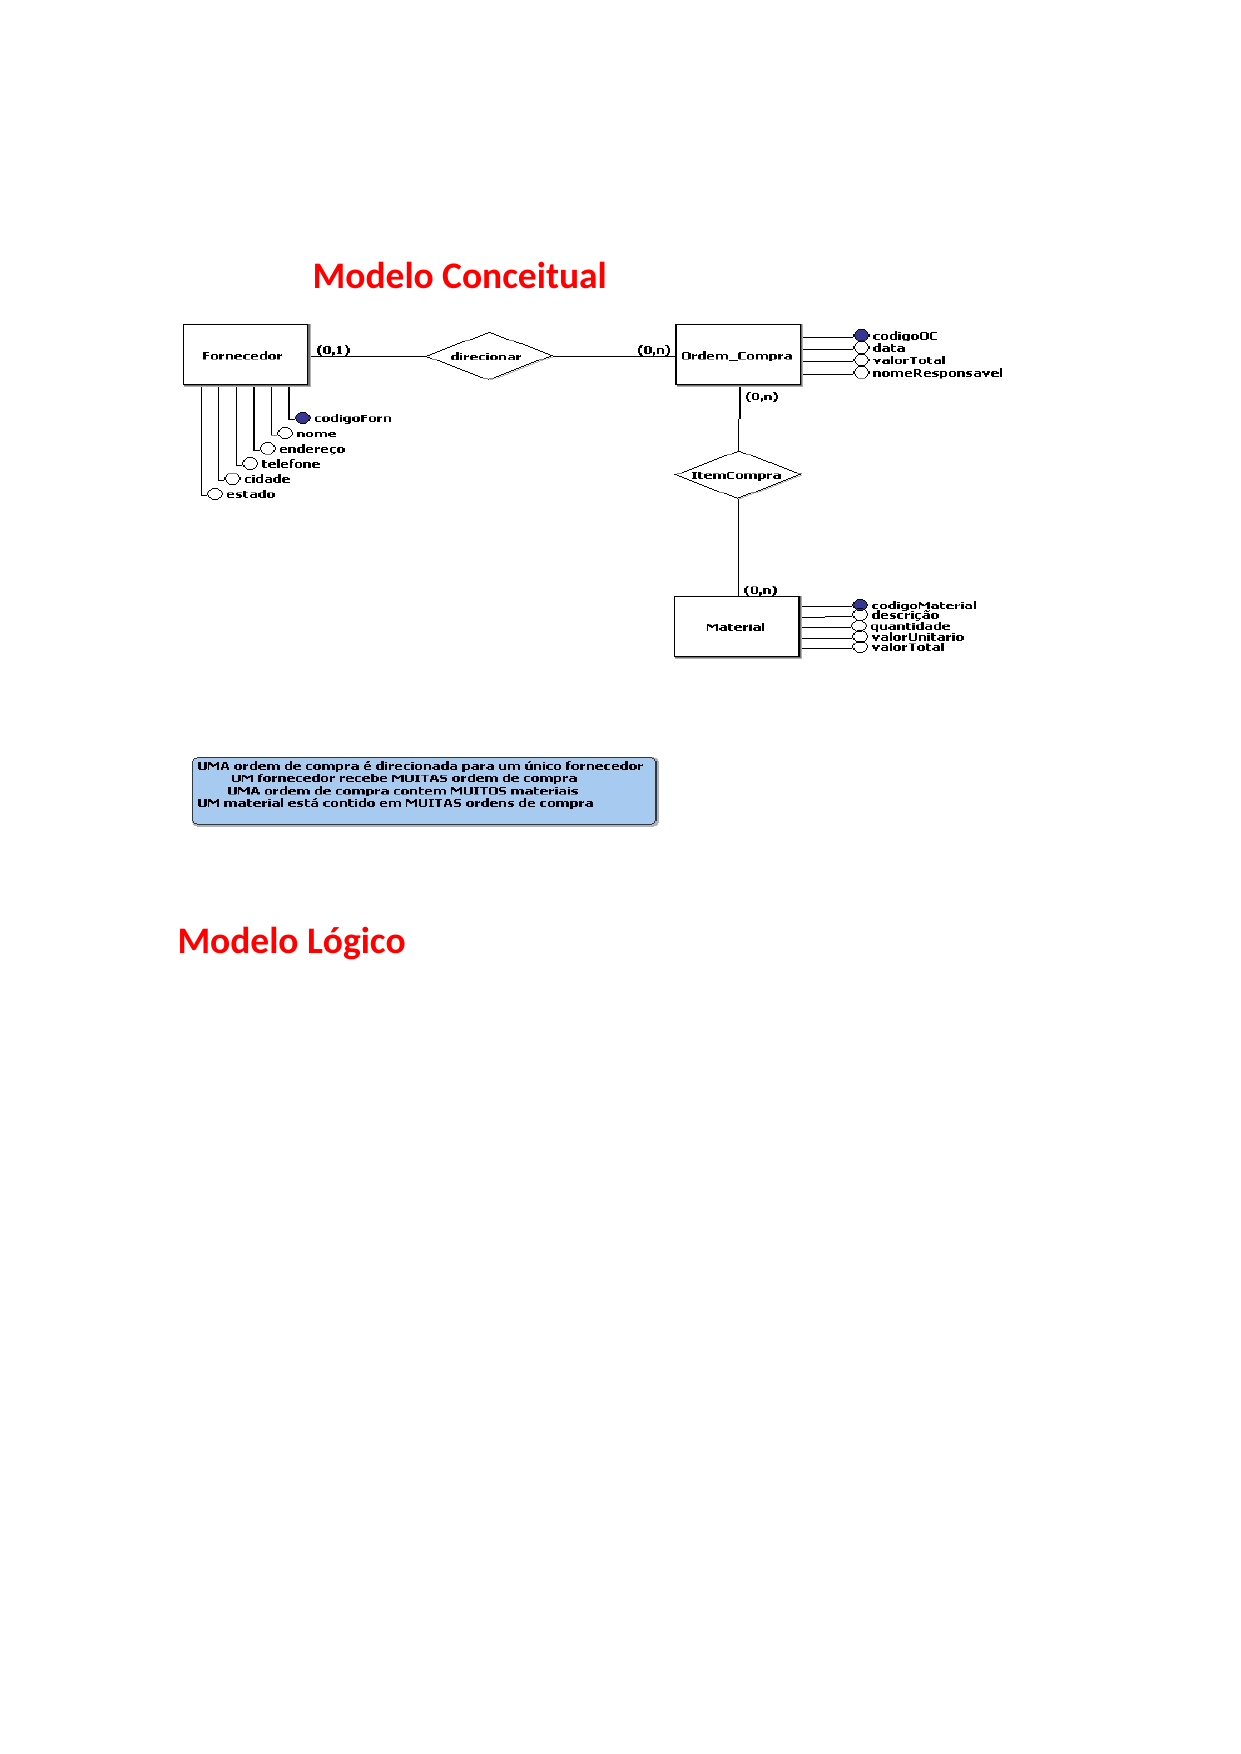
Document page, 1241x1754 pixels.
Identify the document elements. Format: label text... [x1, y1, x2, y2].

text Modelo Conceitual [177, 252, 1063, 298]
picture [177, 318, 1009, 827]
text Modelo Lógico [177, 917, 1063, 962]
